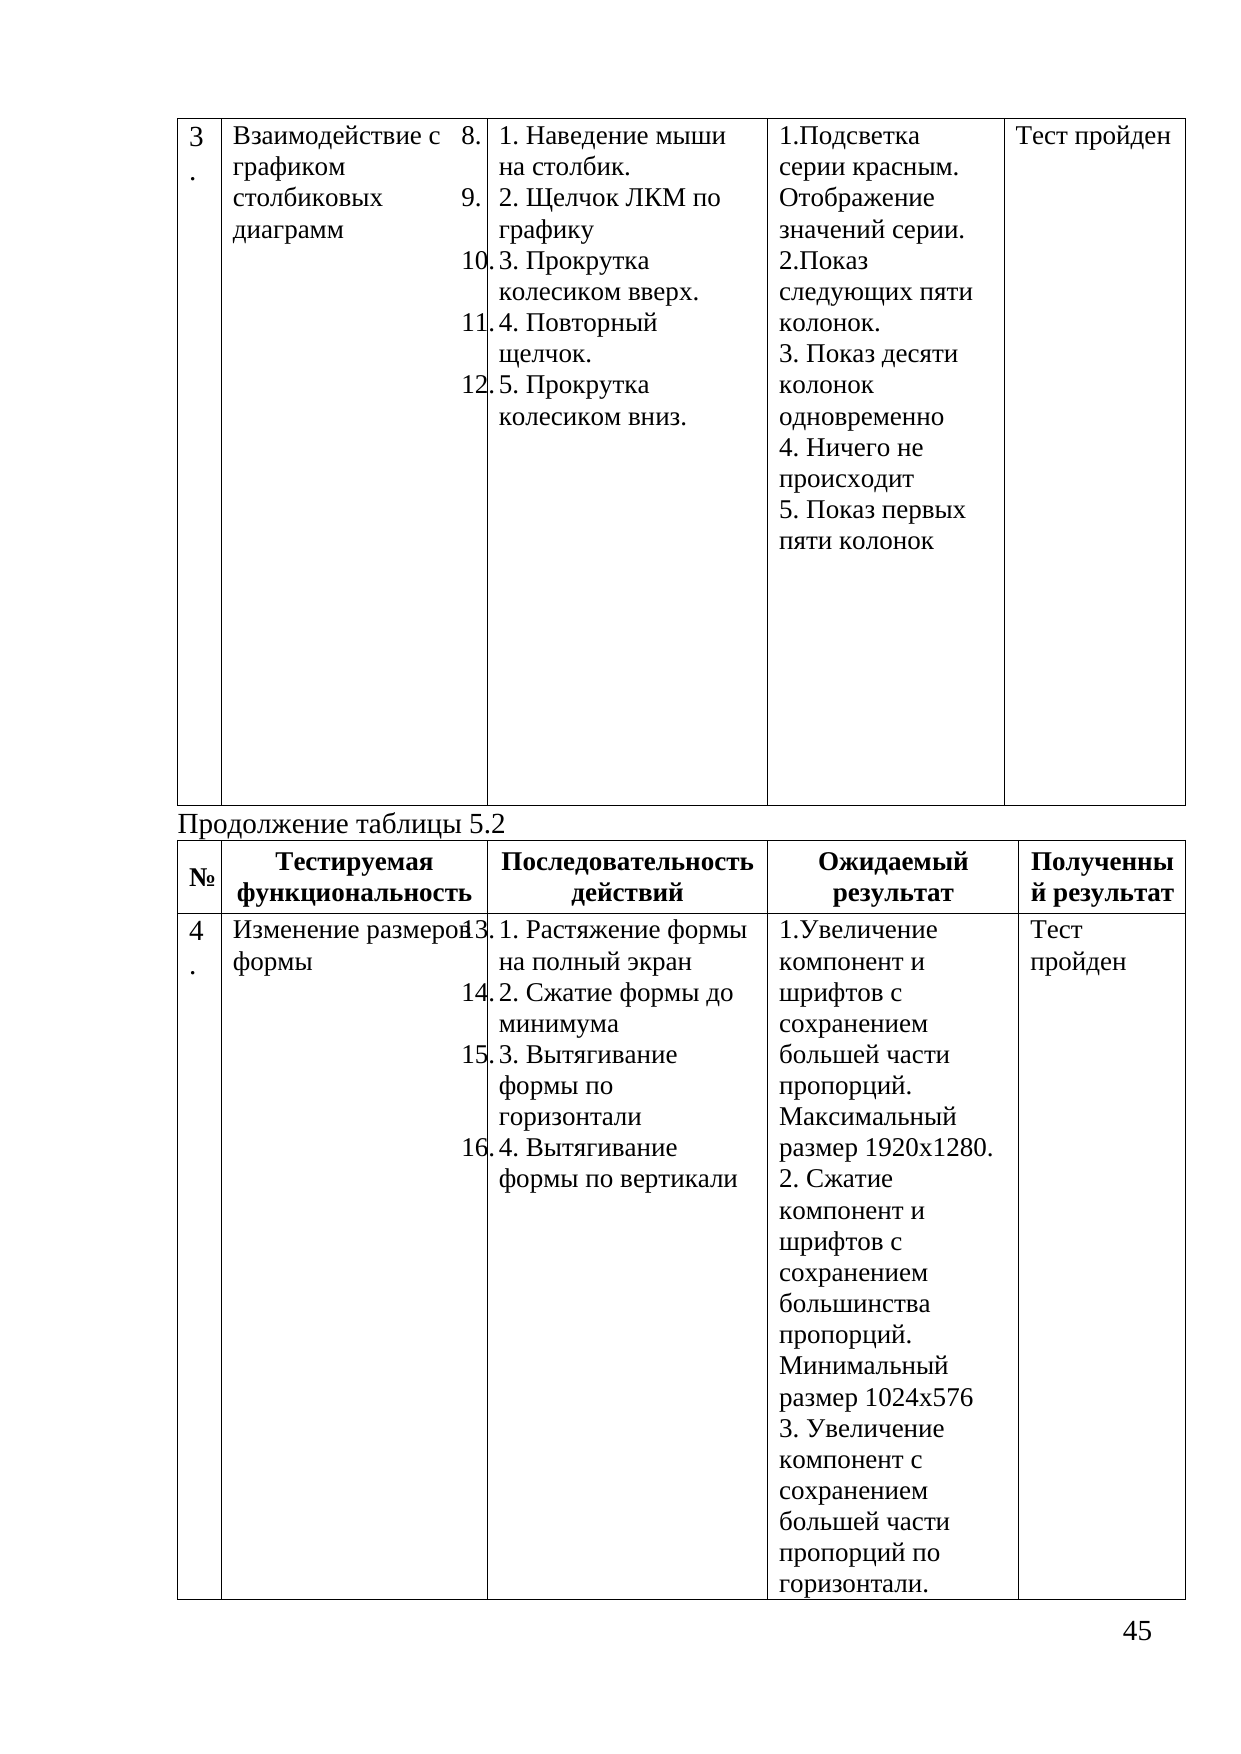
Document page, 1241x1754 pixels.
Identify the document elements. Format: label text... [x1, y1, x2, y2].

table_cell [488, 914, 767, 1599]
table_header Тестируемая функциональность [222, 841, 487, 912]
table_header Ожидаемый результат [768, 841, 1018, 912]
table_cell Тест пройден [1005, 119, 1185, 805]
table_header Полученный результат [1019, 841, 1185, 912]
table_cell Тест пройден [1019, 914, 1185, 1599]
table_header Последовательность действий [488, 841, 767, 912]
text Продолжение таблицы 5.2 [177, 806, 1152, 840]
table_cell 4. [178, 914, 221, 1599]
table_header № [178, 841, 221, 912]
table_cell 1. Наведение мыши на столбик. 2. Щелчок ЛКМ по графику 3. Прокрутка колесиком вверх. 4. Повторный щелчок. 5. Прокрутка колесиком вниз. [488, 119, 767, 805]
table_cell 3. [178, 119, 221, 805]
table_cell 1.Подсветка серии красным. Отображение значений серии. 2.Показ следующих пяти колонок. 3. Показ десяти колонок одновременно 4. Ничего не происходит 5. Показ первых пяти колонок [768, 119, 1004, 805]
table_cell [768, 914, 1018, 1599]
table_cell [222, 914, 487, 1599]
table_cell Взаимодействие с графиком столбиковых диаграмм [222, 119, 487, 805]
